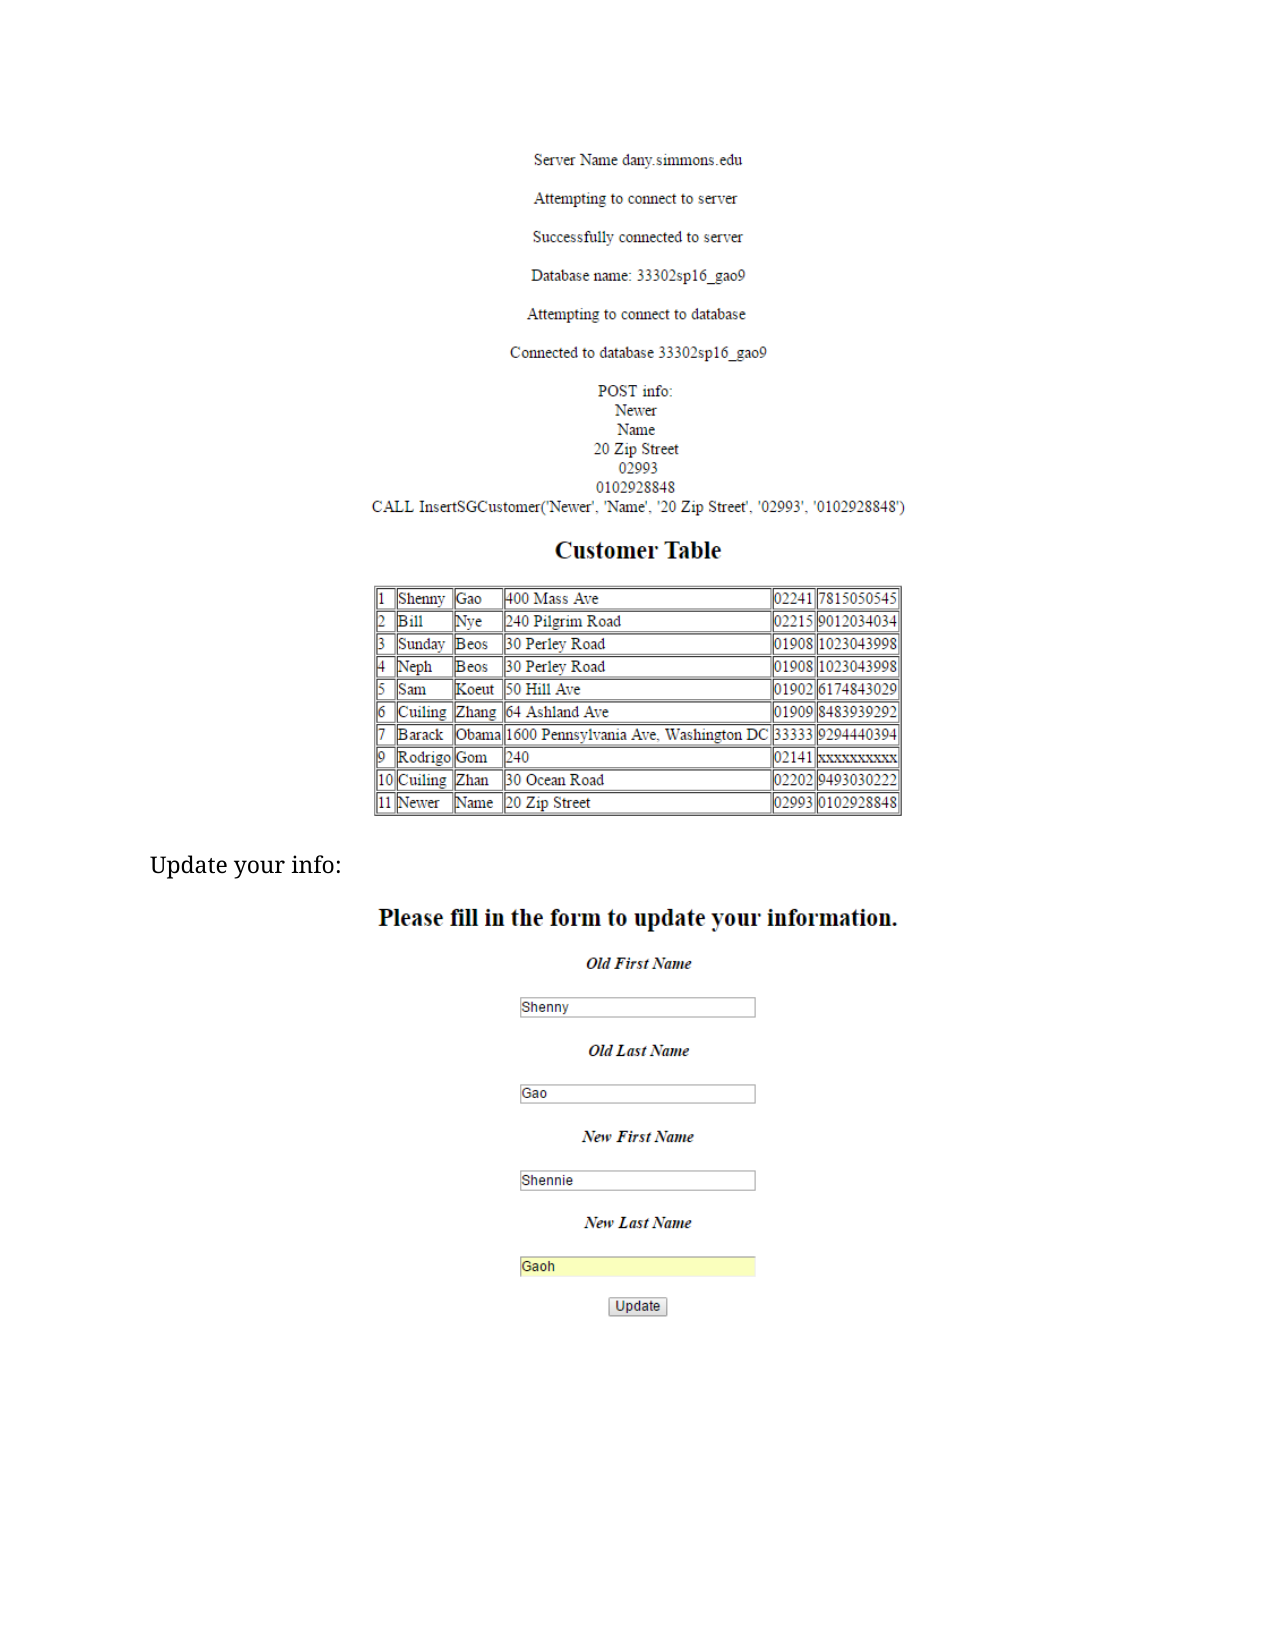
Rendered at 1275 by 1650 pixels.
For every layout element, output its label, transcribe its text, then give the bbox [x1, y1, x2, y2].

picture [150, 150, 1125, 830]
picture [150, 898, 1125, 1331]
text Update your info: [150, 848, 1125, 880]
